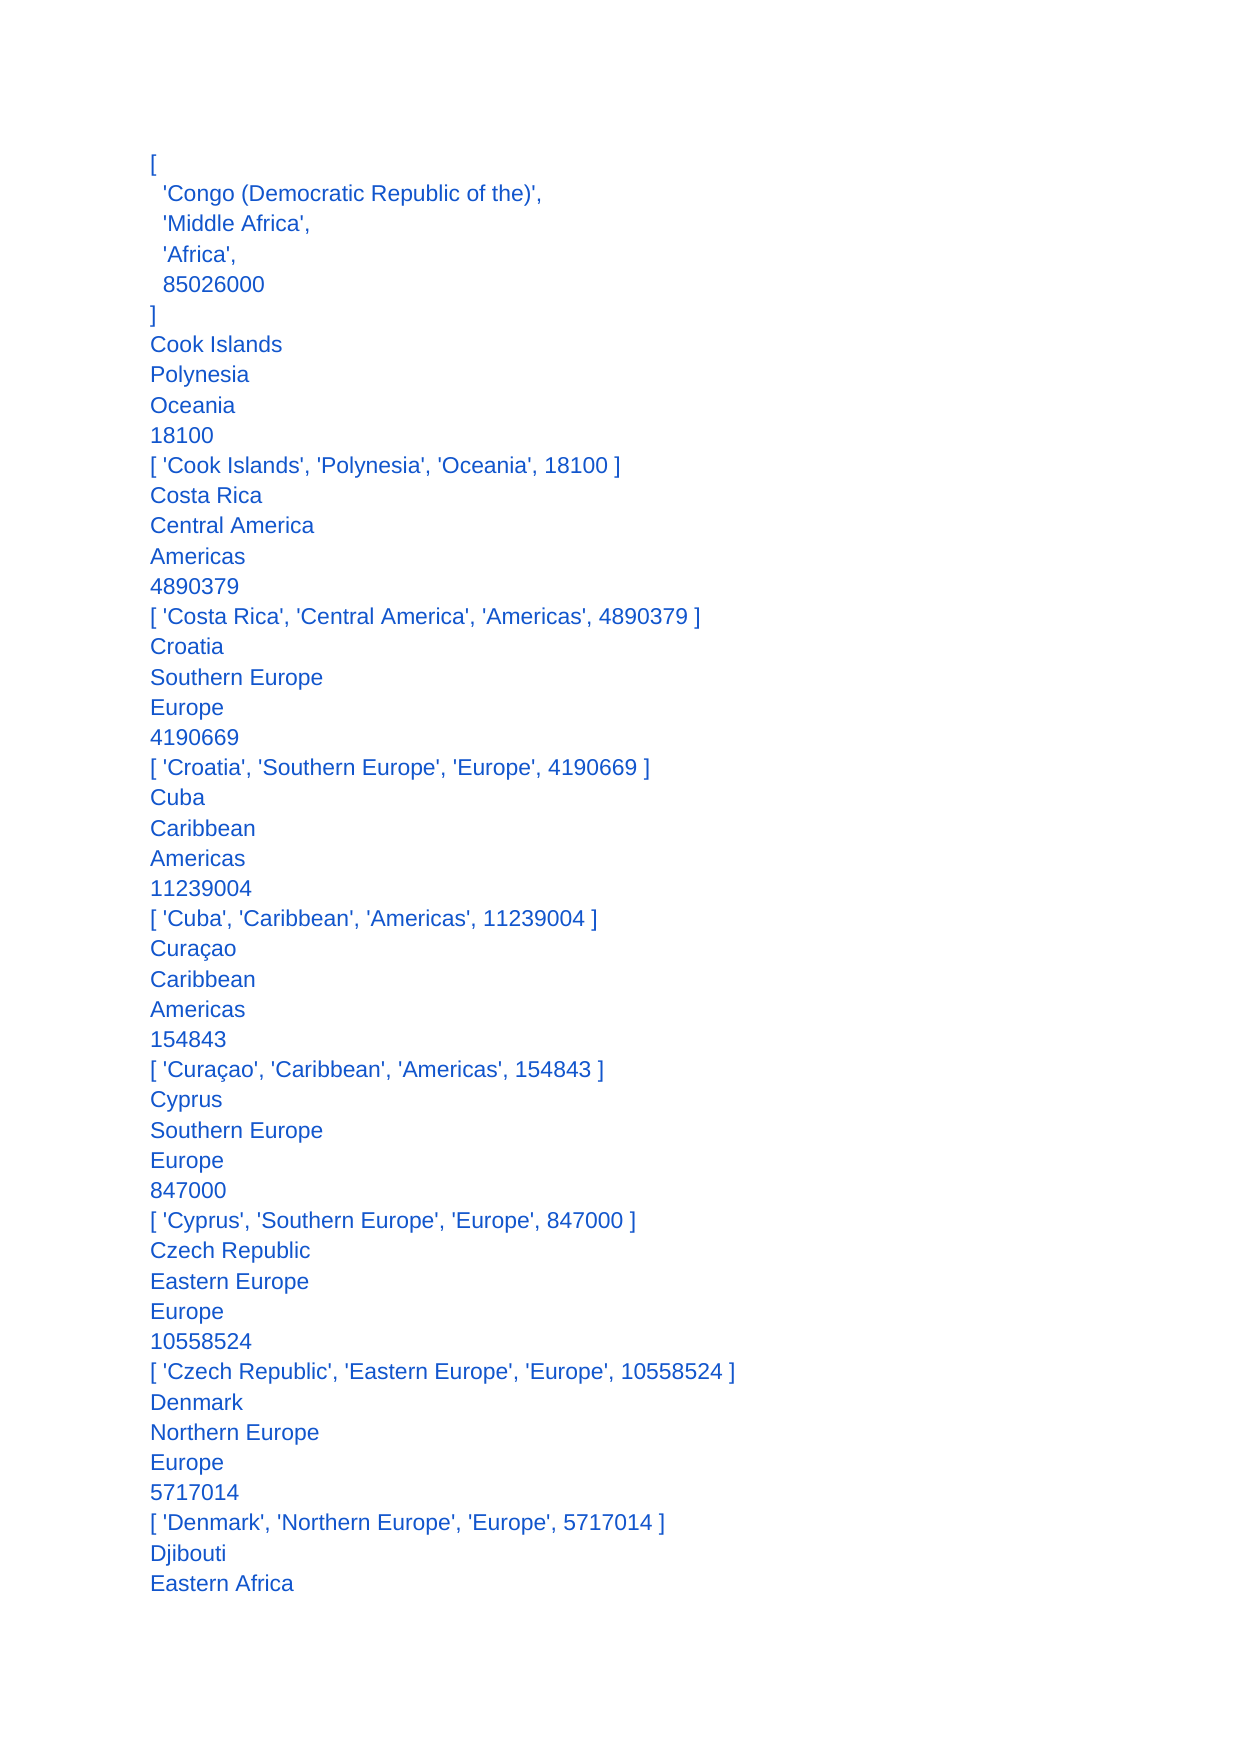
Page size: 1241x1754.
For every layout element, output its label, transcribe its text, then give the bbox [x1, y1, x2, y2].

text ] [150, 301, 1090, 327]
text [ 'Denmark', 'Northern Europe', 'Europe', 5717014 ] [150, 1509, 1090, 1536]
text 4190669 [150, 724, 1090, 750]
text Costa Rica [150, 482, 1090, 509]
text Oceania [150, 392, 1090, 418]
text Cook Islands [150, 331, 1090, 358]
text 5717014 [150, 1479, 1090, 1506]
text 18100 [150, 422, 1090, 448]
text Americas [150, 845, 1090, 871]
text Curaçao [150, 935, 1090, 962]
text 847000 [150, 1177, 1090, 1203]
text Eastern Europe [150, 1268, 1090, 1294]
text Europe [150, 1147, 1090, 1173]
text [ 'Croatia', 'Southern Europe', 'Europe', 4190669 ] [150, 754, 1090, 781]
text Cuba [150, 784, 1090, 811]
text Europe [150, 1449, 1090, 1475]
text 10558524 [150, 1328, 1090, 1354]
text Denmark [150, 1388, 1090, 1415]
text [ 'Czech Republic', 'Eastern Europe', 'Europe', 10558524 ] [150, 1358, 1090, 1385]
text Polynesia [150, 361, 1090, 388]
text Djibouti [150, 1539, 1090, 1566]
text [ 'Cuba', 'Caribbean', 'Americas', 11239004 ] [150, 905, 1090, 932]
text [ 'Cook Islands', 'Polynesia', 'Oceania', 18100 ] [150, 452, 1090, 478]
text [ 'Curaçao', 'Caribbean', 'Americas', 154843 ] [150, 1056, 1090, 1083]
text Southern Europe [150, 663, 1090, 690]
text Europe [150, 1298, 1090, 1324]
text [ [150, 150, 1090, 176]
text Cyprus [150, 1086, 1090, 1113]
text Northern Europe [150, 1419, 1090, 1445]
text 4890379 [150, 573, 1090, 599]
text Americas [150, 543, 1090, 569]
text Europe [150, 694, 1090, 720]
text 'Congo (Democratic Republic of the)', [150, 180, 1090, 207]
text Central America [150, 512, 1090, 539]
text 85026000 [150, 271, 1090, 297]
text Southern Europe [150, 1117, 1090, 1143]
text Czech Republic [150, 1237, 1090, 1264]
text Eastern Africa [150, 1570, 1090, 1596]
text Americas [150, 996, 1090, 1022]
text Caribbean [150, 814, 1090, 841]
text [ 'Costa Rica', 'Central America', 'Americas', 4890379 ] [150, 603, 1090, 629]
text 'Middle Africa', [150, 210, 1090, 237]
text Caribbean [150, 966, 1090, 992]
text 'Africa', [150, 241, 1090, 267]
text 154843 [150, 1026, 1090, 1052]
text [ 'Cyprus', 'Southern Europe', 'Europe', 847000 ] [150, 1207, 1090, 1234]
text 11239004 [150, 875, 1090, 901]
text Croatia [150, 633, 1090, 660]
